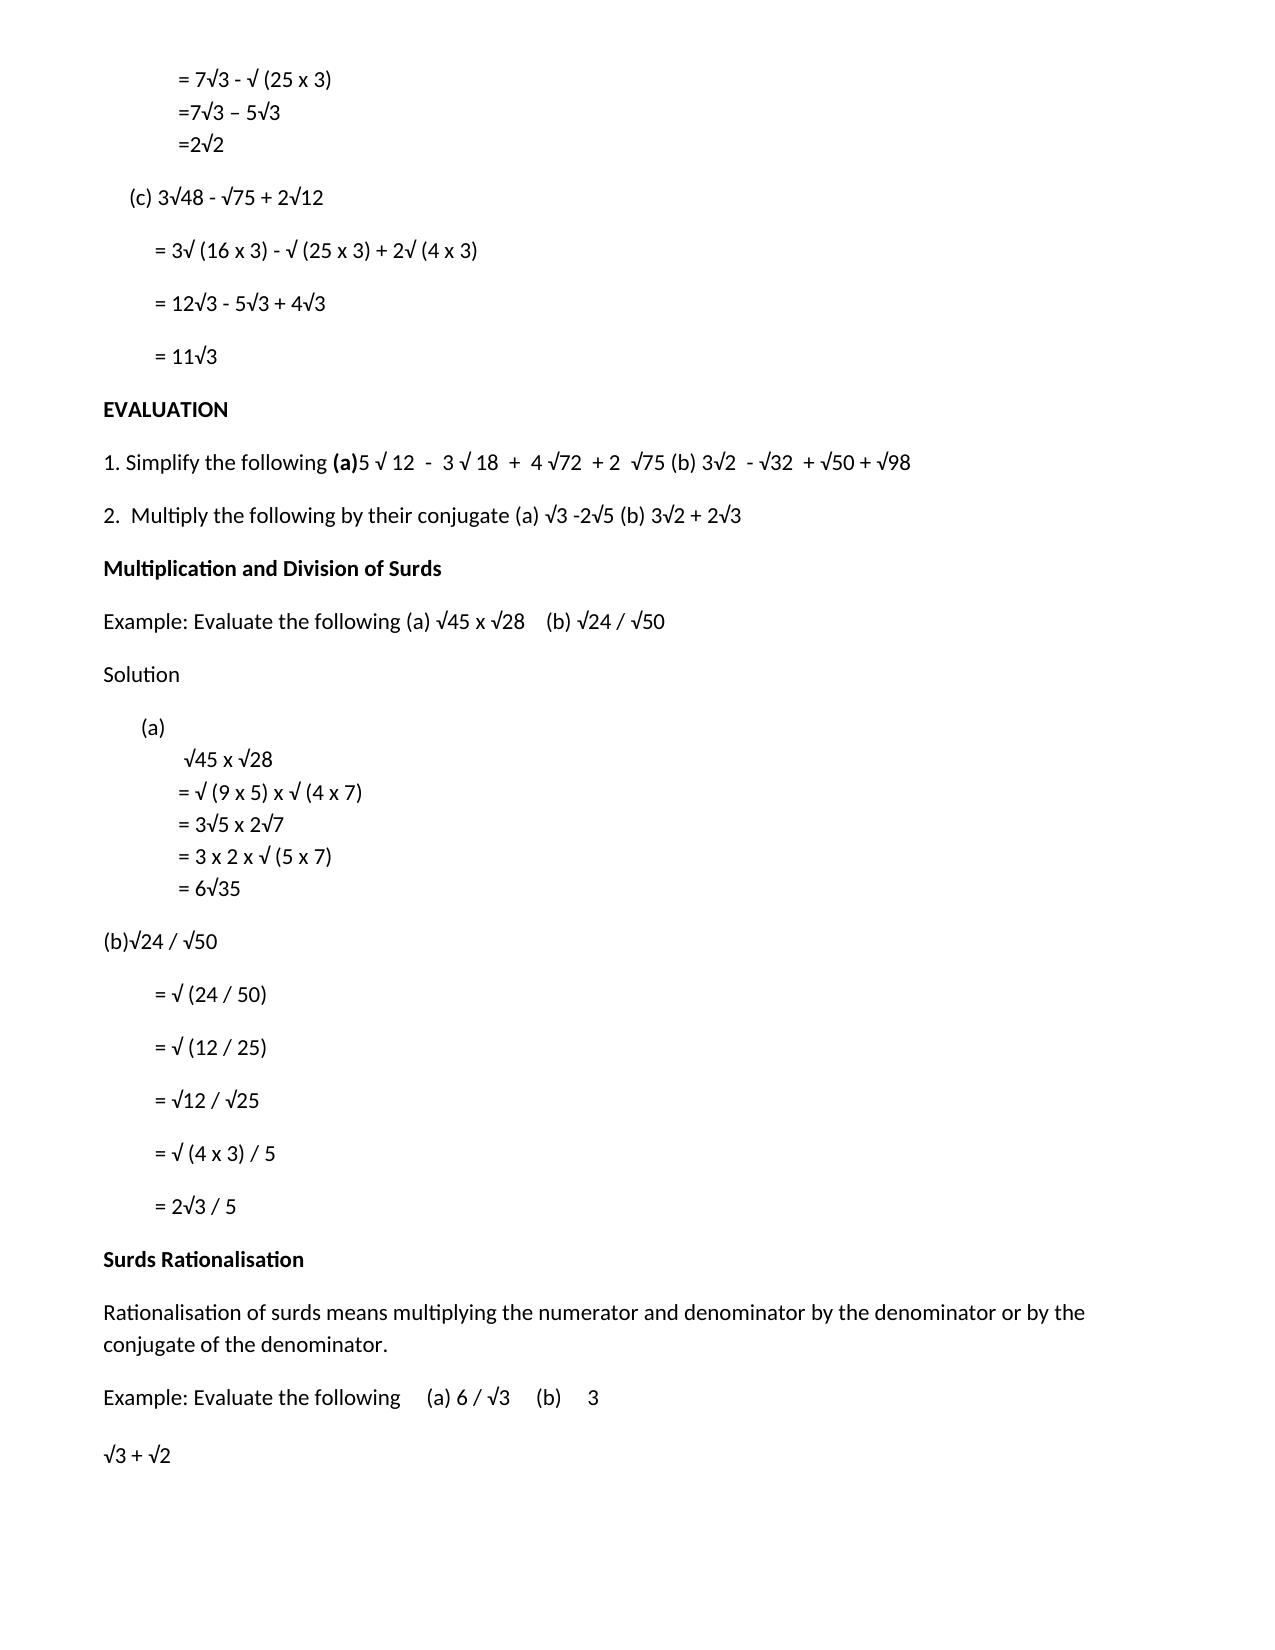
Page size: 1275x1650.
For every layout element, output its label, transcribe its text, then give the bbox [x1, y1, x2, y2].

list = 3√5 x 2√7 [178, 810, 1181, 838]
text EVALUATION [103, 395, 1181, 423]
text = √ (4 x 3) / 5 [103, 1139, 1181, 1167]
text (c) 3√48 - √75 + 2√12 [103, 183, 1181, 211]
list =2√2 [178, 130, 1181, 158]
list = √ (9 x 5) x √ (4 x 7) [178, 778, 1181, 806]
text = √ (24 / 50) [103, 980, 1181, 1008]
text = 2√3 / 5 [103, 1192, 1181, 1220]
text = √ (12 / 25) [103, 1033, 1181, 1061]
list = 3 x 2 x √ (5 x 7) [178, 842, 1181, 870]
text Rationalisation of surds means multiplying the numerator and denominator by the denominator or by the conjugate of the denominator. [103, 1298, 1181, 1358]
text = 3√ (16 x 3) - √ (25 x 3) + 2√ (4 x 3) [103, 236, 1181, 264]
text 2. Multiply the following by their conjugate (a) √3 -2√5 (b) 3√2 + 2√3 [103, 501, 1181, 529]
text Surds Rationalisation [103, 1245, 1181, 1273]
text = √12 / √25 [103, 1086, 1181, 1114]
text Solution [103, 660, 1181, 688]
text Example: Evaluate the following (a) √45 x √28 (b) √24 / √50 [103, 607, 1181, 635]
text √3 + √2 [103, 1441, 1181, 1469]
text Multiplication and Division of Surds [103, 554, 1181, 582]
text = 12√3 - 5√3 + 4√3 [103, 289, 1181, 317]
text (b)√24 / √50 [103, 927, 1181, 955]
list =7√3 – 5√3 [178, 98, 1181, 126]
text = 11√3 [103, 342, 1181, 370]
list = 7√3 - √ (25 x 3) [178, 66, 1181, 94]
list √45 x √28 [178, 745, 1181, 773]
text 1. Simplify the following (a)5 √ 12 - 3 √ 18 + 4 √72 + 2 √75 (b) 3√2 - √32 + √50 + √98 [103, 448, 1181, 476]
text Example: Evaluate the following (a) 6 / √3 (b) 3 [103, 1383, 1181, 1412]
list = 6√35 [178, 874, 1181, 902]
